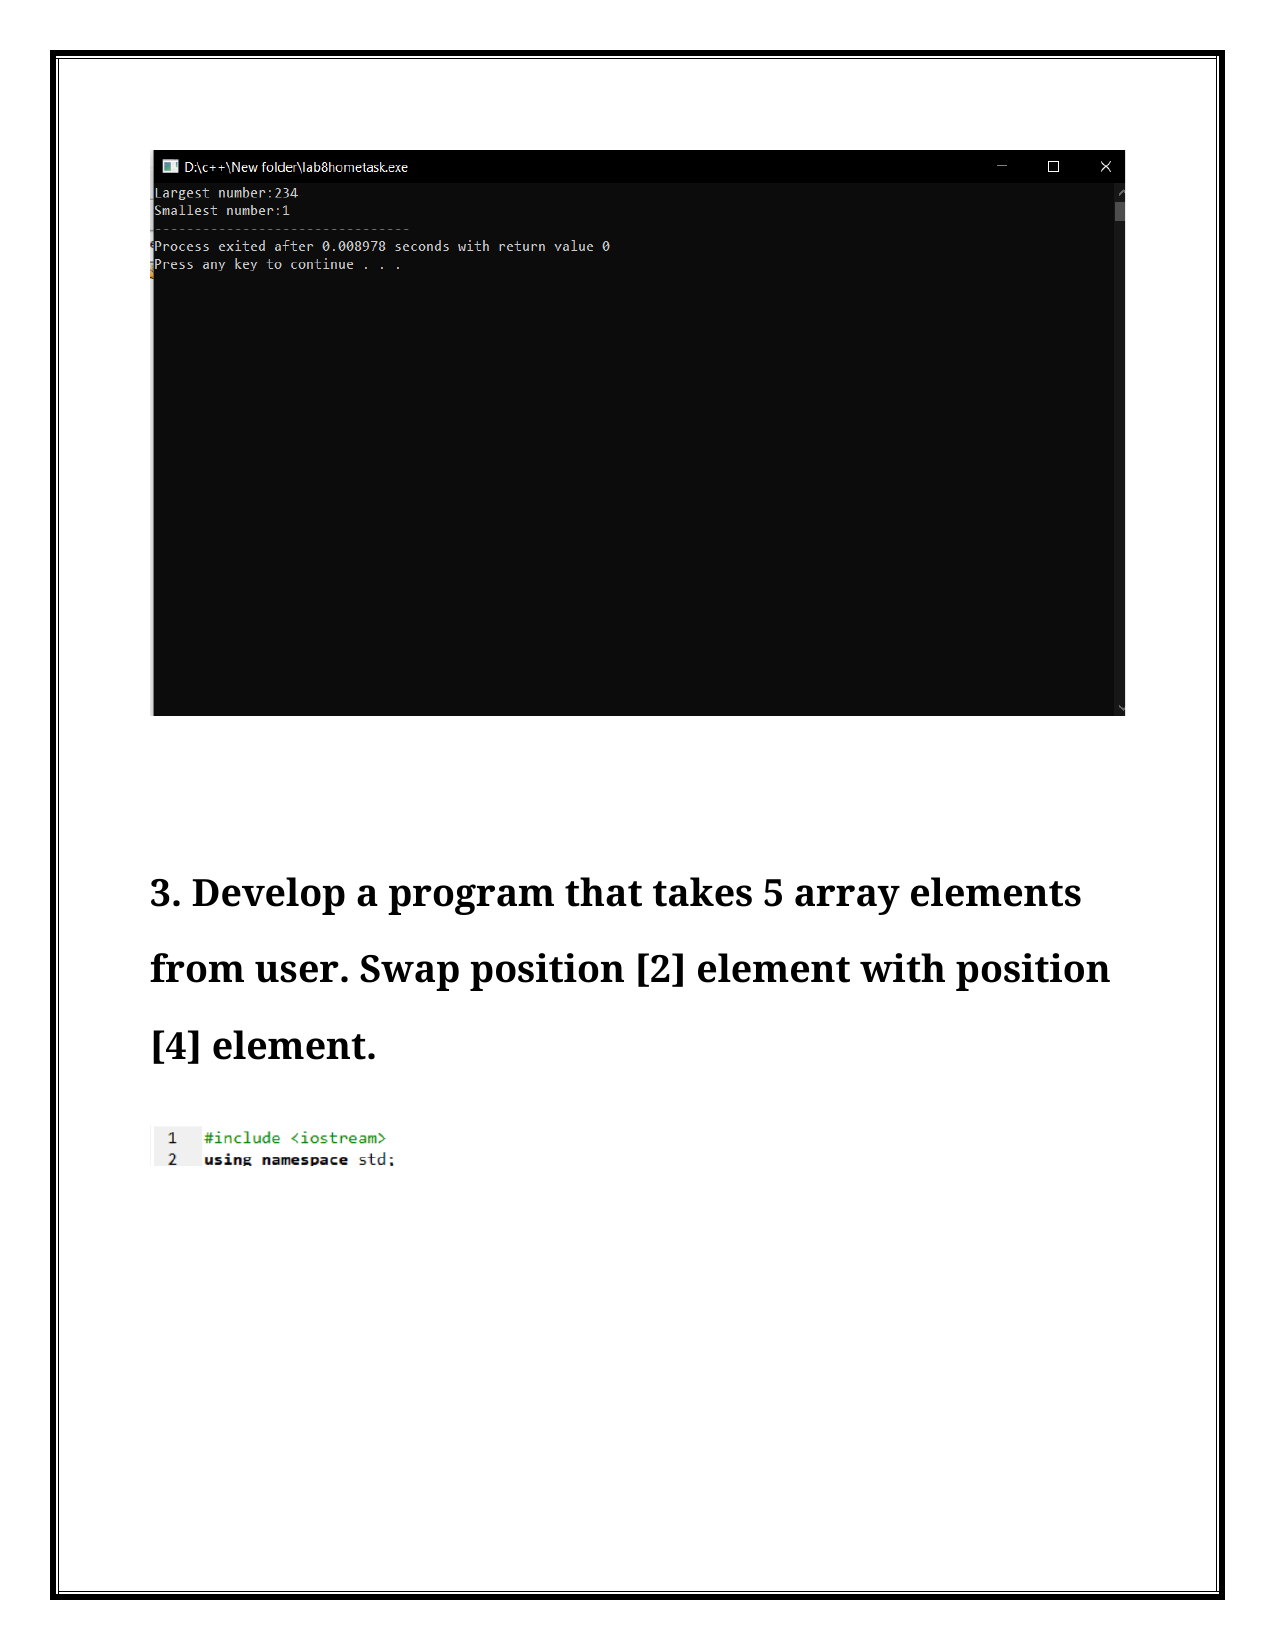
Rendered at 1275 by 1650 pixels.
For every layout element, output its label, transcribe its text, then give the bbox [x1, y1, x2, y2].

picture [150, 150, 1125, 716]
text 3. Develop a program that takes 5 array elements from user. Swap position [2] element with position [4] element. [150, 866, 1125, 1070]
picture [150, 1125, 1125, 1166]
